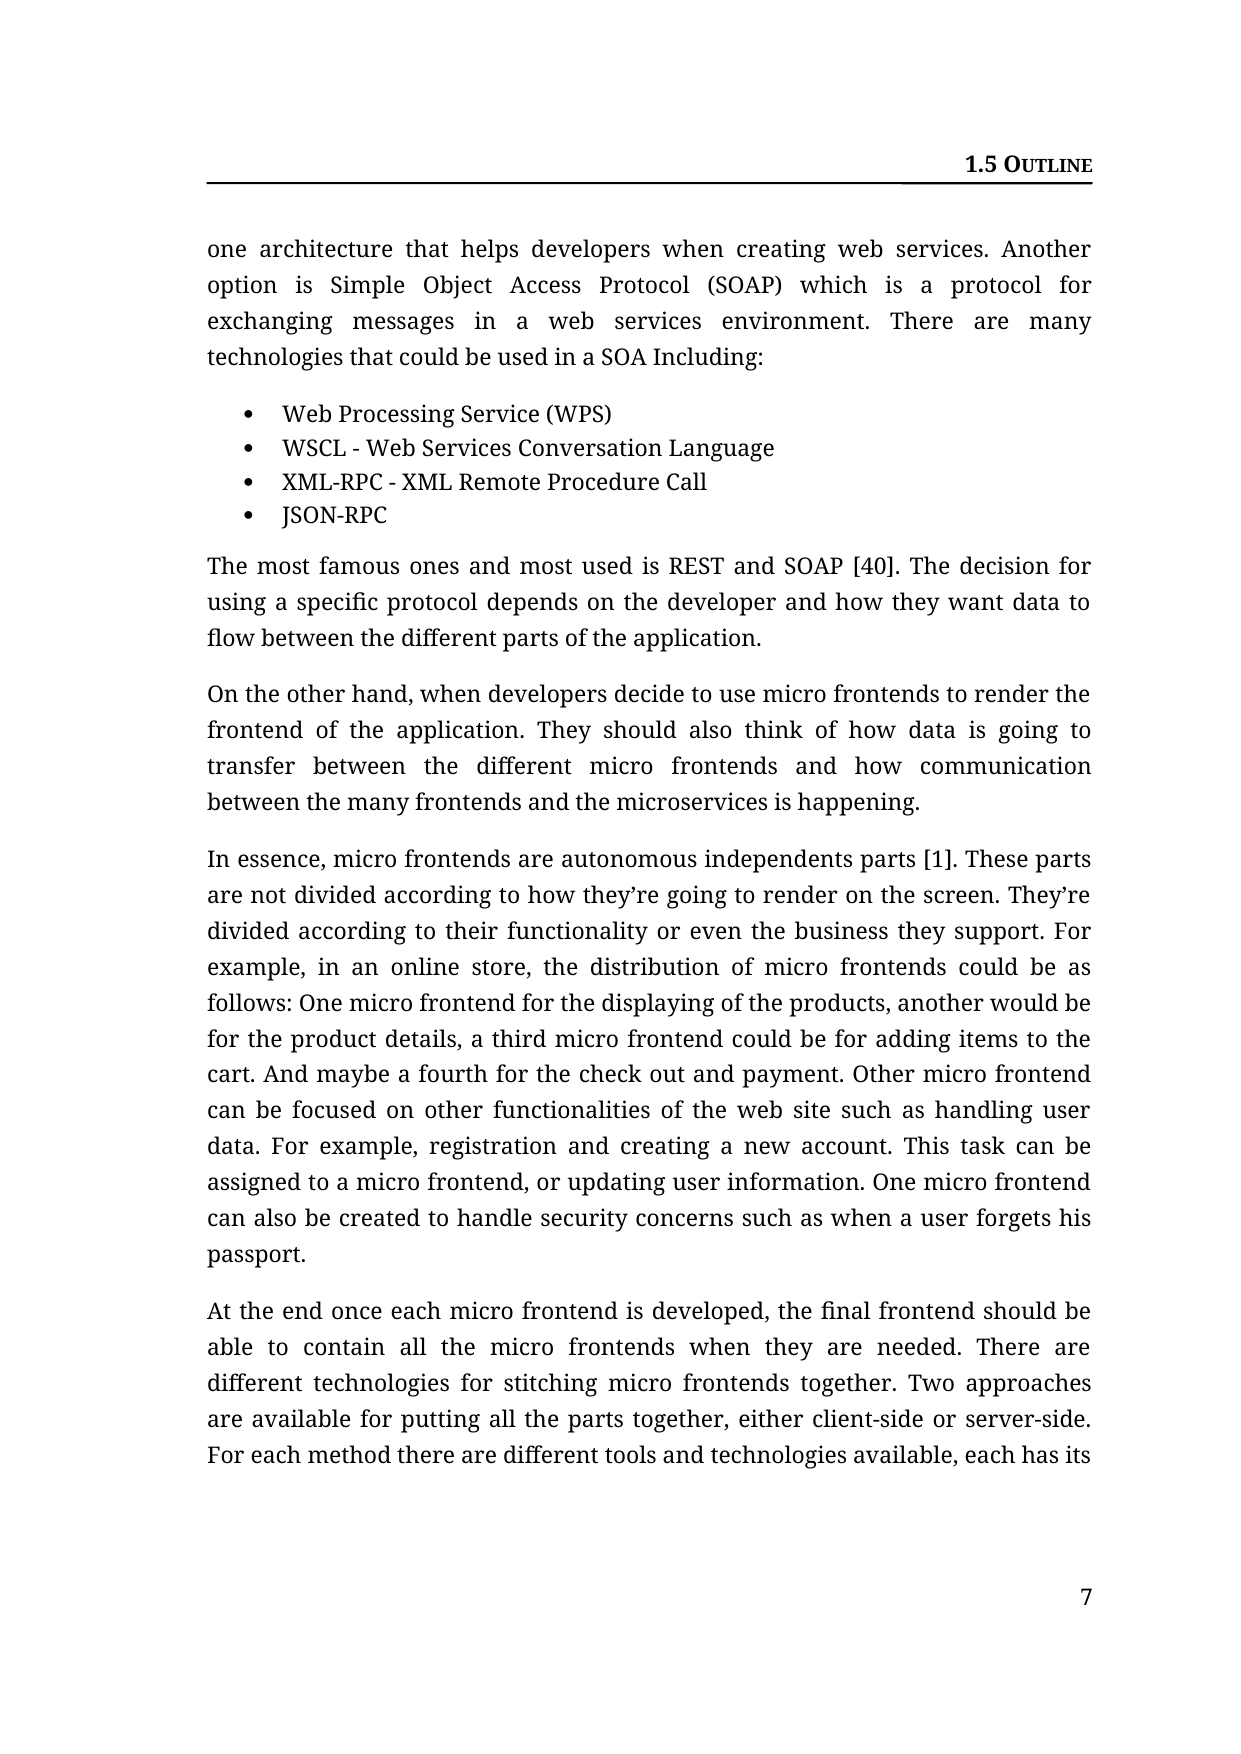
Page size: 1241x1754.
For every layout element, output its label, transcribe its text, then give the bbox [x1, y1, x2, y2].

list Web Processing Service (WPS) [244, 398, 1092, 429]
text In essence, micro frontends are autonomous independents parts [1]. These parts are not divided according to how they’re going to render on the screen. They’re divided according to their functionality or even the business they support. For example, in an online store, the distribution of micro frontends could be as follows: One micro frontend for the displaying of the products, another would be for the product details, a third micro frontend could be for adding items to the cart. And maybe a fourth for the check out and payment. Other micro frontend can be focused on other functionalities of the web site such as handling user data. For example, registration and creating a new account. This task can be assigned to a micro frontend, or updating user information. One micro frontend can also be created to handle security concerns such as when a user forgets his passport. [207, 843, 1092, 1269]
text The most famous ones and most used is REST and SOAP [40]. The decision for using a specific protocol depends on the developer and how they want data to flow between the different parts of the application. [207, 549, 1092, 653]
list XML-RPC - XML Remote Procedure Call [244, 465, 1092, 497]
list JSON-RPC [244, 499, 1092, 530]
list WSCL - Web Services Conversation Language [244, 432, 1092, 463]
text On the other hand, when developers decide to use micro frontends to render the frontend of the application. They should also think of how data is going to transfer between the different micro frontends and how communication between the many frontends and the microservices is happening. [207, 678, 1092, 817]
